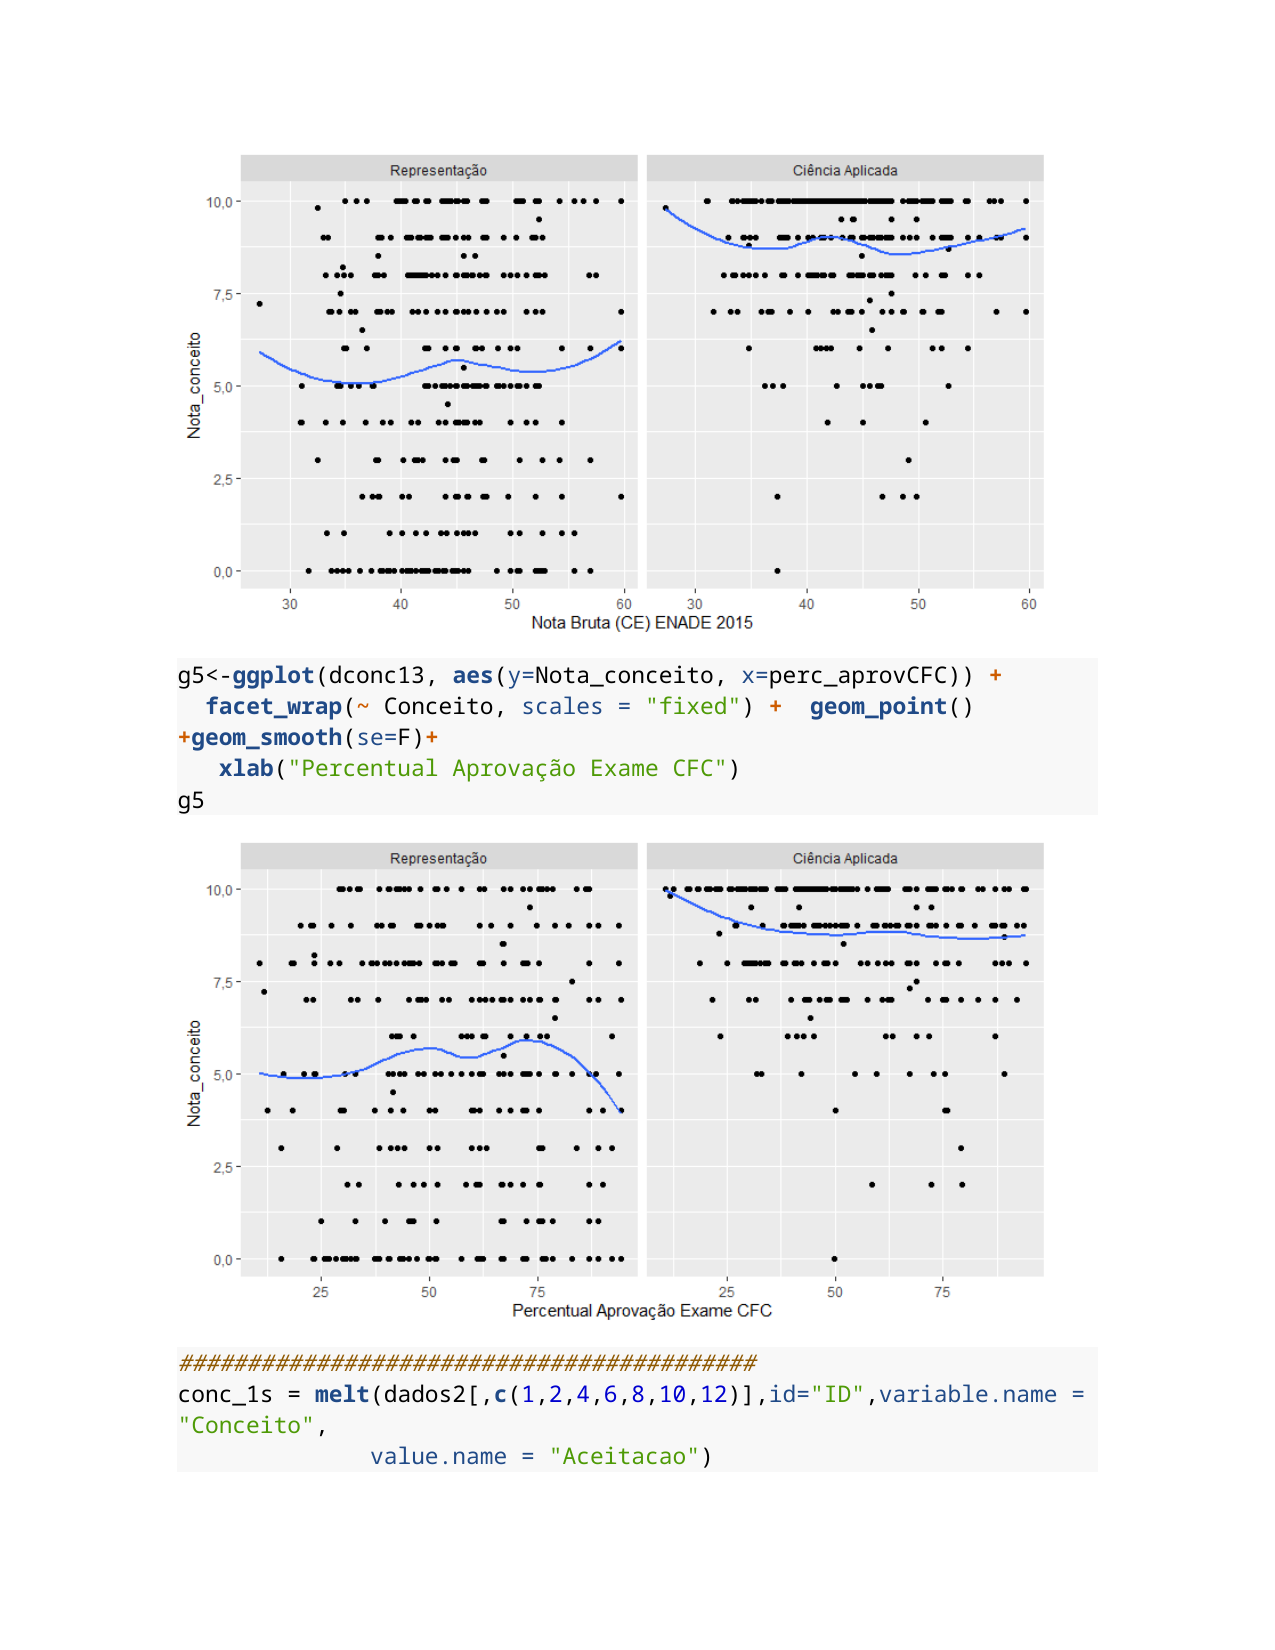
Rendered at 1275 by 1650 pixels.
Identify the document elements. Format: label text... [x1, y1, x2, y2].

text g5<-ggplot(dconc13, aes(y=Nota_conceito, x=perc_aprovCFC)) + facet_wrap(~ Conceito, scales = "fixed") + geom_point() +geom_smooth(se=F)+ xlab("Percentual Aprovação Exame CFC") g5 [177, 658, 1098, 815]
picture [177, 147, 1053, 640]
picture [177, 835, 1053, 1328]
